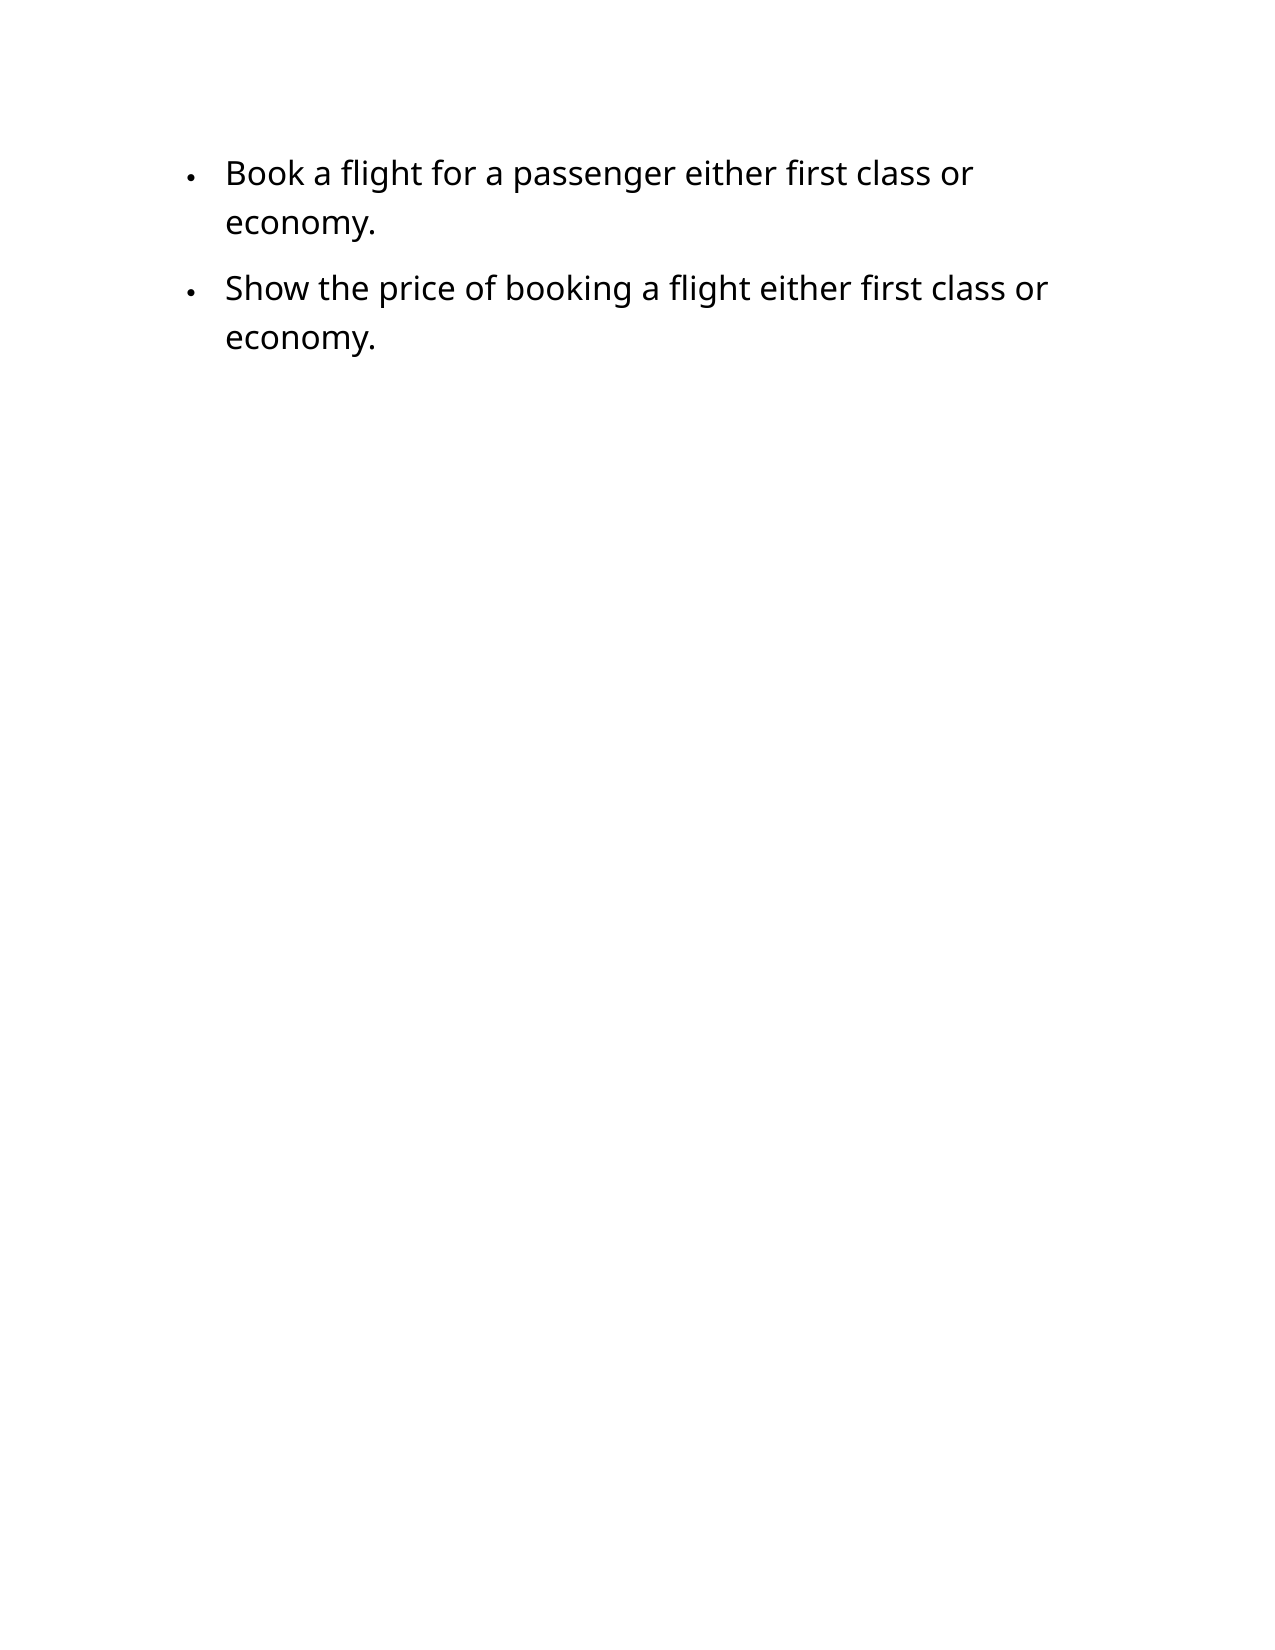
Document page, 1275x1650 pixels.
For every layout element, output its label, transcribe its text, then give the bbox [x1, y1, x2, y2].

list Book a flight for a passenger either first class or economy. [187, 150, 1125, 244]
list Show the price of booking a flight either first class or economy. [187, 264, 1125, 359]
